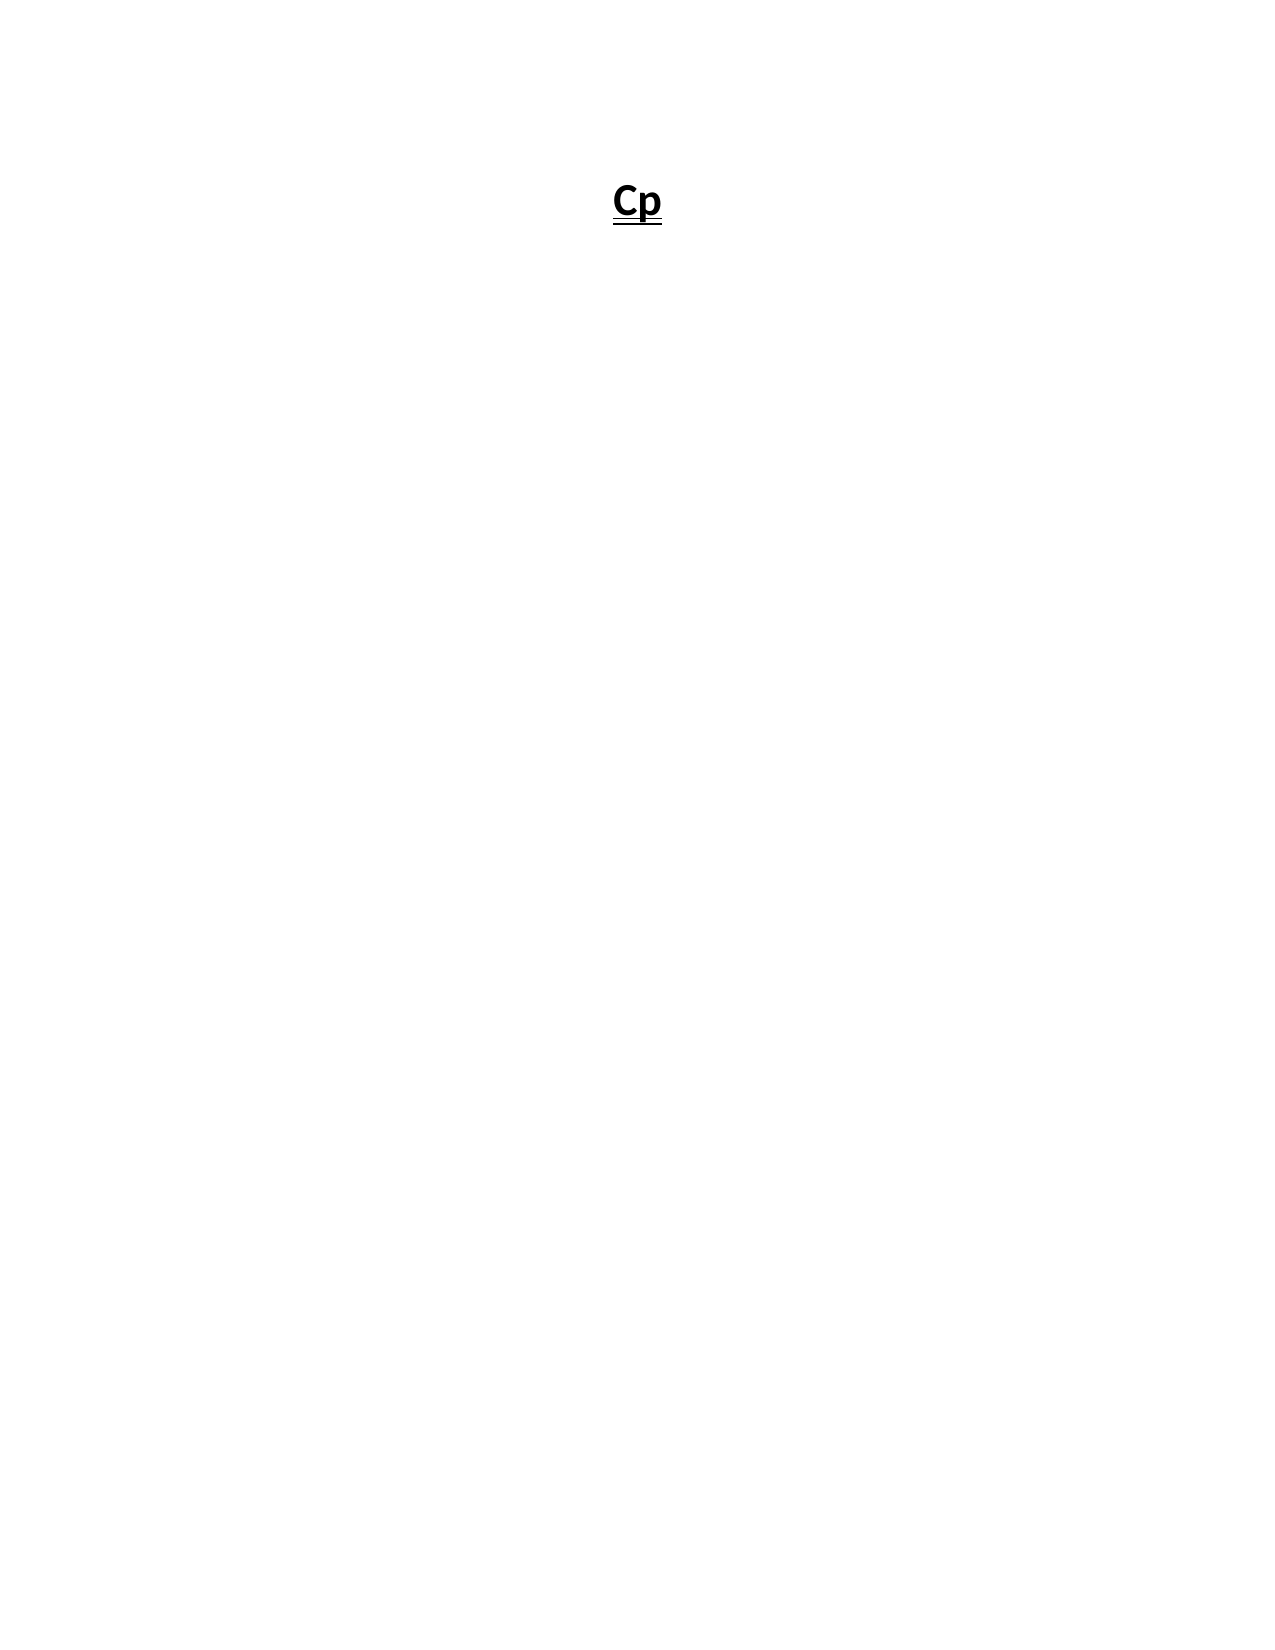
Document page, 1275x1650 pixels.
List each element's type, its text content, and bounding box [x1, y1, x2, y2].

subtitle Cp [187, 171, 1087, 227]
